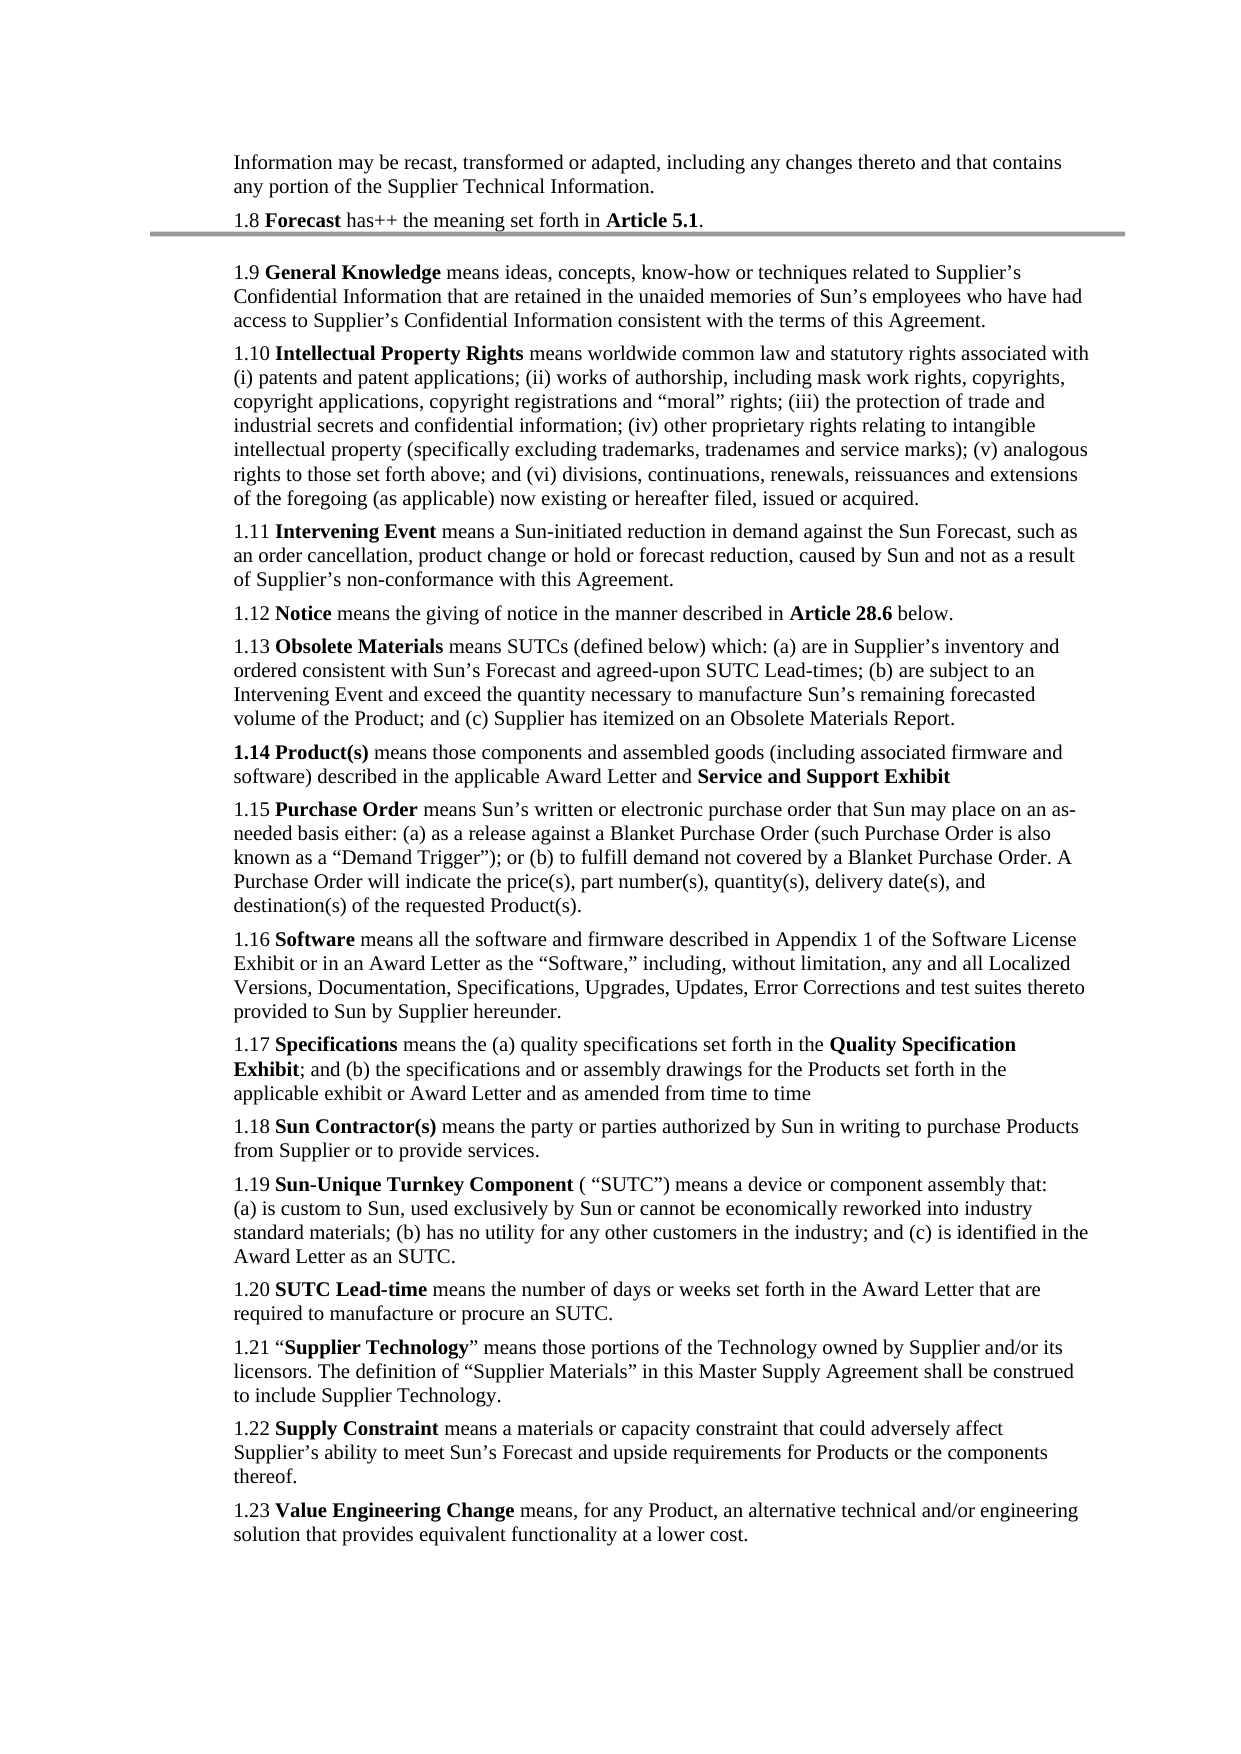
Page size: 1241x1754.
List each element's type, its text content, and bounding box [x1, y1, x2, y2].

text 1.22 Supply Constraint means a materials or capacity constraint that could adversely affect Supplier’s ability to meet Sun’s Forecast and upside requirements for Products or the components thereof. [233, 1416, 1090, 1488]
text 1.16 Software means all the software and firmware described in Appendix 1 of the Software License Exhibit or in an Award Letter as the “Software,” including, without limitation, any and all Localized Versions, Documentation, Specifications, Upgrades, Updates, Error Corrections and test suites thereto provided to Sun by Supplier hereunder. [233, 927, 1090, 1023]
text 1.11 Intervening Event means a Sun-initiated reduction in demand against the Sun Forecast, such as an order cancellation, product change or hold or forecast reduction, caused by Sun and not as a result of Supplier’s non-conformance with this Agreement. [233, 519, 1090, 591]
text 1.10 Intellectual Property Rights means worldwide common law and statutory rights associated with (i) patents and patent applications; (ii) works of authorship, including mask work rights, copyrights, copyright applications, copyright registrations and “moral” rights; (iii) the protection of trade and industrial secrets and confidential information; (iv) other proprietary rights relating to intangible intellectual property (specifically excluding trademarks, tradenames and service marks); (v) analogous rights to those set forth above; and (vi) divisions, continuations, renewals, reissuances and extensions of the foregoing (as applicable) now existing or hereafter filed, issued or acquired. [233, 341, 1090, 509]
text 1.13 Obsolete Materials means SUTCs (defined below) which: (a) are in Supplier’s inventory and ordered consistent with Sun’s Forecast and agreed-upon SUTC Lead-times; (b) are subject to an Intervening Event and exceed the quantity necessary to manufacture Sun’s remaining forecasted volume of the Product; and (c) Supplier has itemized on an Obsolete Materials Report. [233, 634, 1090, 730]
text 1.23 Value Engineering Change means, for any Product, an alternative technical and/or engineering solution that provides equivalent functionality at a lower cost. [233, 1498, 1090, 1546]
text 1.21 “Supplier Technology” means those portions of the Technology owned by Supplier and/or its licensors. The definition of “Supplier Materials” in this Master Supply Agreement shall be construed to include Supplier Technology. [233, 1334, 1090, 1407]
text 1.17 Specifications means the (a) quality specifications set forth in the Quality Specification Exhibit; and (b) the specifications and or assembly drawings for the Products set forth in the applicable exhibit or Award Letter and as amended from time to time [233, 1032, 1090, 1104]
text 1.18 Sun Contractor(s) means the party or parties authorized by Sun in writing to purchase Products from Supplier or to provide services. [233, 1114, 1090, 1162]
text 1.8 Forecast has++ the meaning set forth in Article 5.1. [233, 207, 1090, 231]
text 1.15 Purchase Order means Sun’s written or electronic purchase order that Sun may place on an as-needed basis either: (a) as a release against a Blanket Purchase Order (such Purchase Order is also known as a “Demand Trigger”); or (b) to fulfill demand not covered by a Blanket Purchase Order. A Purchase Order will indicate the price(s), part number(s), quantity(s), delivery date(s), and destination(s) of the requested Product(s). [233, 797, 1090, 917]
text 1.14 Product(s) means those components and assembled goods (including associated firmware and software) described in the applicable Award Letter and Service and Support Exhibit [233, 739, 1090, 788]
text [233, 150, 1090, 198]
text 1.20 SUTC Lead-time means the number of days or weeks set forth in the Award Letter that are required to manufacture or procure an SUTC. [233, 1277, 1090, 1325]
text 1.9 General Knowledge means ideas, concepts, know-how or techniques related to Supplier’s Confidential Information that are retained in the unaided memories of Sun’s employees who have had access to Supplier’s Confidential Information consistent with the terms of this Agreement. [233, 259, 1090, 332]
text 1.19 Sun-Unique Turnkey Component ( “SUTC”) means a device or component assembly that: (a) is custom to Sun, used exclusively by Sun or cannot be economically reworked into industry standard materials; (b) has no utility for any other customers in the industry; and (c) is identified in the Award Letter as an SUTC. [233, 1171, 1090, 1268]
text 1.12 Notice means the giving of notice in the manner described in Article 28.6 below. [233, 601, 1090, 624]
